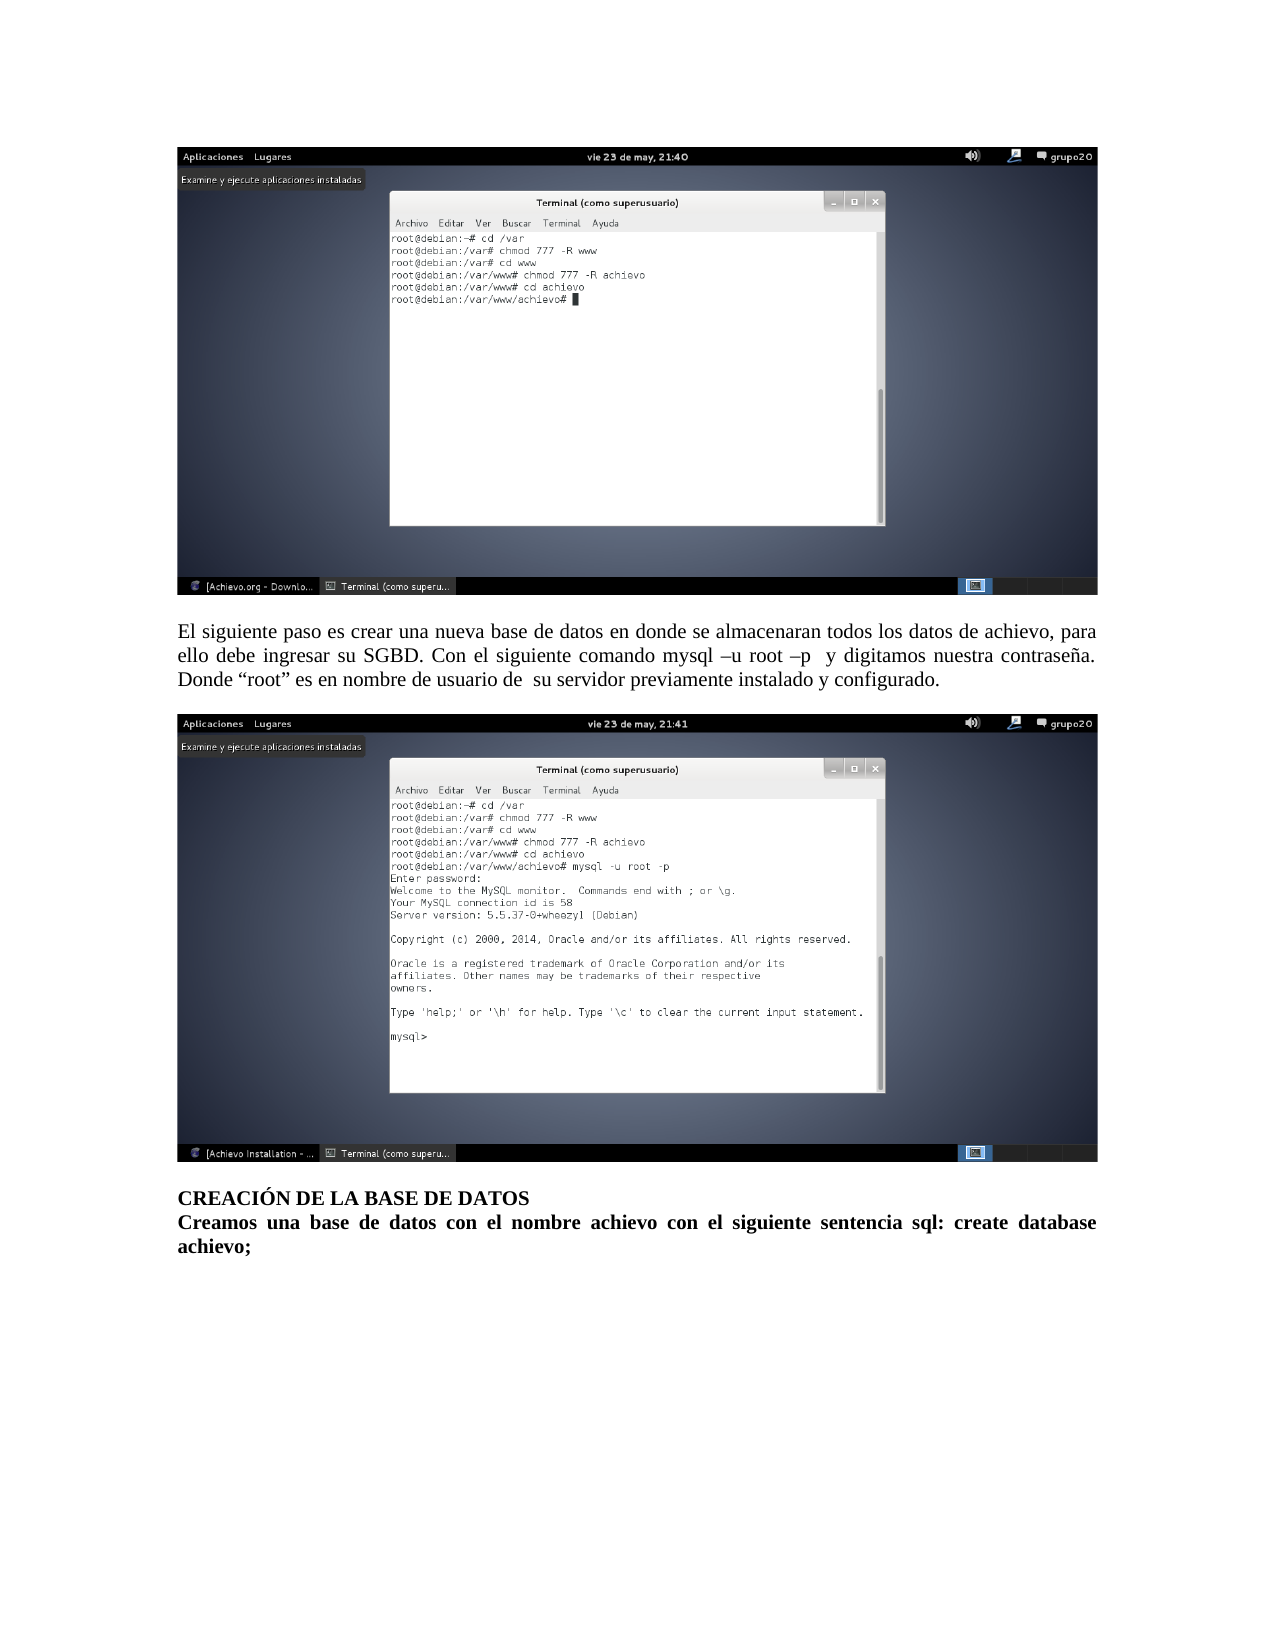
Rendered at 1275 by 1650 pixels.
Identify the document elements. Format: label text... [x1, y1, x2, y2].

picture [177, 147, 1098, 595]
picture [177, 714, 1098, 1162]
text CREACIÓN DE LA BASE DE DATOS [177, 1186, 1098, 1210]
text Creamos una base de datos con el nombre achievo con el siguiente sentencia sql: create database achievo; [177, 1210, 1098, 1258]
text El siguiente paso es crear una nueva base de datos en donde se almacenaran todos los datos de achievo, para ello debe ingresar su SGBD. Con el siguiente comando mysql –u root –p y digitamos nuestra contraseña. Donde “root” es en nombre de usuario de su servidor previamente instalado y configurado. [177, 618, 1098, 691]
